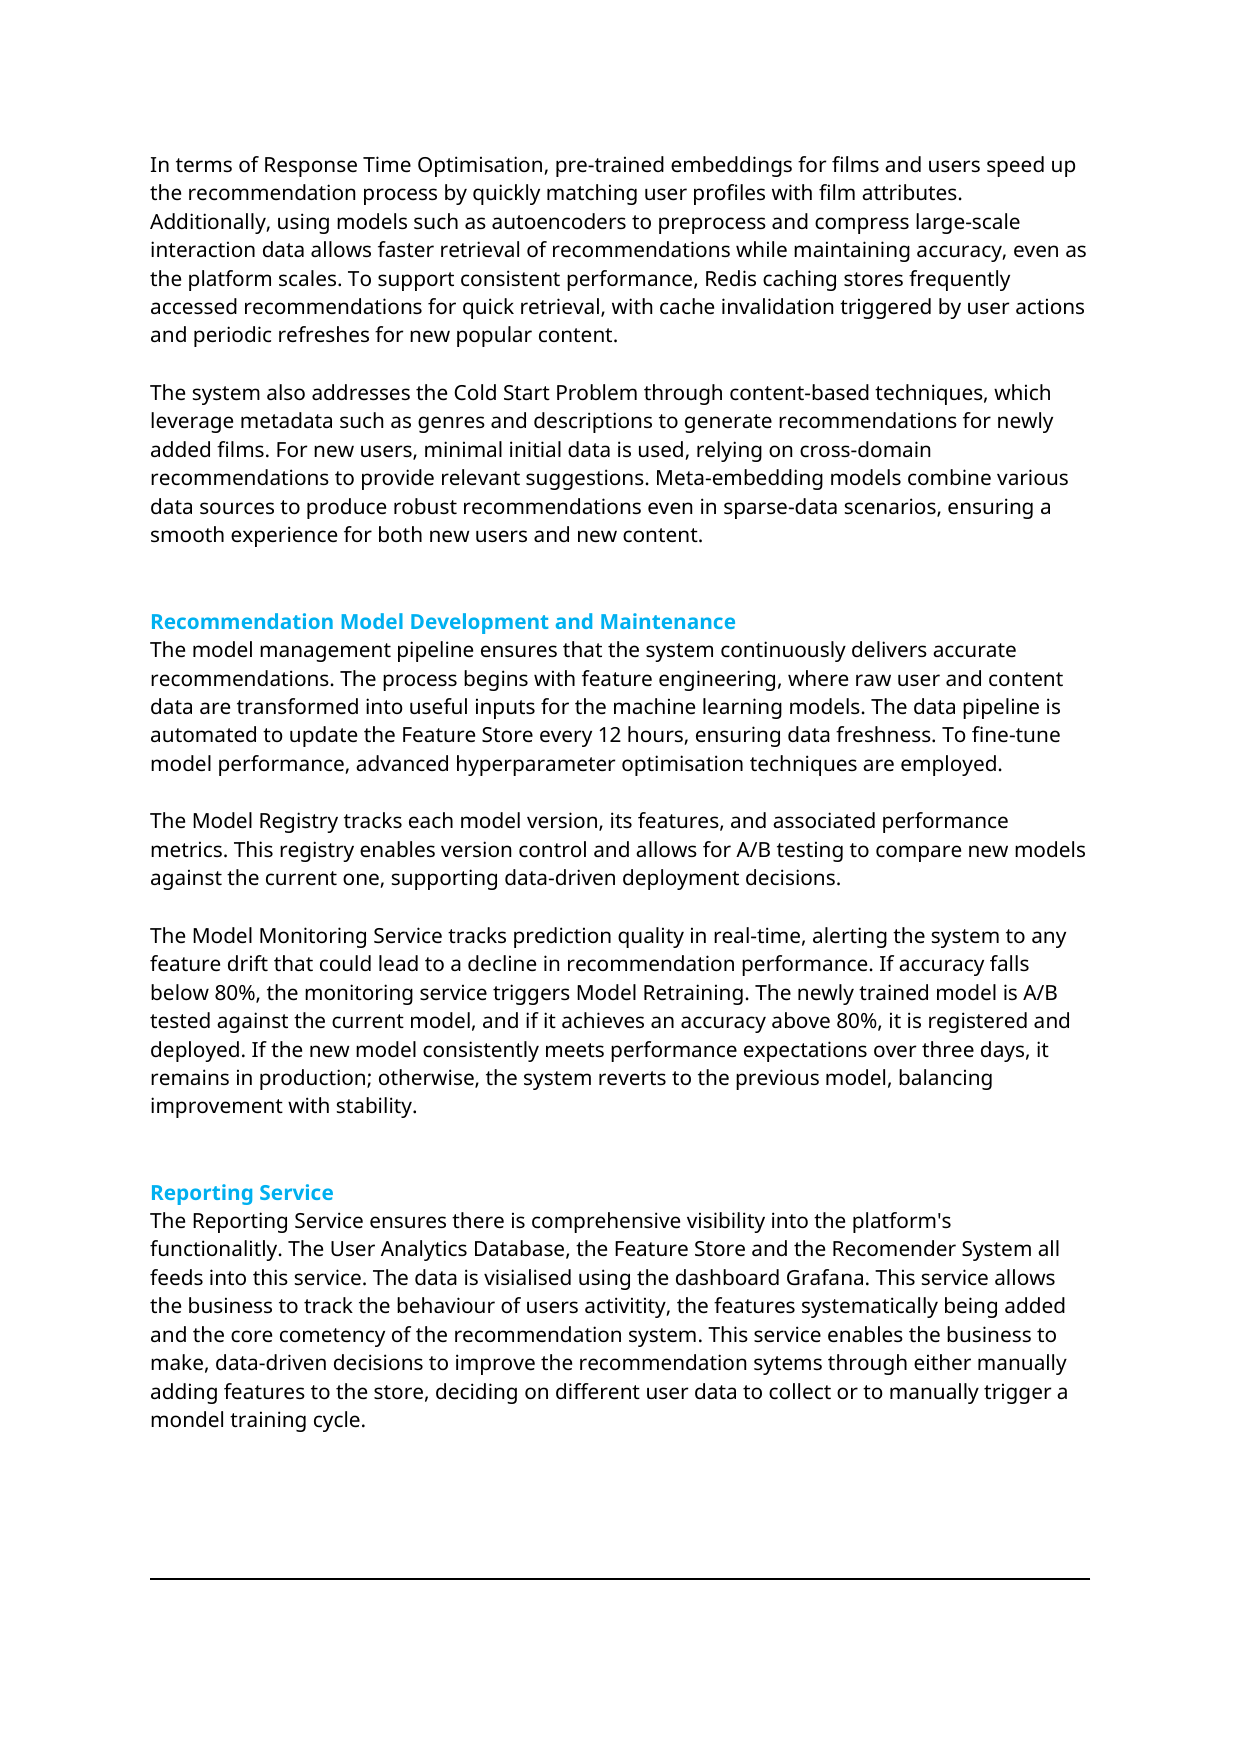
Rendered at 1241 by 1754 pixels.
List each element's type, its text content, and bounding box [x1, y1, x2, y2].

text The Model Monitoring Service tracks prediction quality in real-time, alerting the system to any feature drift that could lead to a decline in recommendation performance. If accuracy falls below 80%, the monitoring service triggers Model Retraining. The newly trained model is A/B tested against the current model, and if it achieves an accuracy above 80%, it is registered and deployed. If the new model consistently meets performance expectations over three days, it remains in production; otherwise, the system reverts to the previous model, balancing improvement with stability. [150, 921, 1090, 1120]
text The Model Registry tracks each model version, its features, and associated performance metrics. This registry enables version control and allows for A/B testing to compare new models against the current one, supporting data-driven deployment decisions. [150, 807, 1090, 892]
text Recommendation Model Development and Maintenance The model management pipeline ensures that the system continuously delivers accurate recommendations. The process begins with feature engineering, where raw user and content data are transformed into useful inputs for the machine learning models. The data pipeline is automated to update the Feature Store every 12 hours, ensuring data freshness. To fine-tune model performance, advanced hyperparameter optimisation techniques are employed. [150, 607, 1090, 777]
text The Reporting Service ensures there is comprehensive visibility into the platform's functionalitly. The User Analytics Database, the Feature Store and the Recomender System all feeds into this service. The data is visialised using the dashboard Grafana. This service allows the business to track the behaviour of users activitity, the features systematically being added and the core cometency of the recommendation system. This service enables the business to make, data-driven decisions to improve the recommendation sytems through either manually adding features to the store, deciding on different user data to collect or to manually trigger a mondel training cycle. [150, 1206, 1090, 1434]
text Reporting Service [150, 1178, 1090, 1206]
text The system also addresses the Cold Start Problem through content-based techniques, which leverage metadata such as genres and descriptions to generate recommendations for newly added films. For new users, minimal initial data is used, relying on cross-domain recommendations to provide relevant suggestions. Meta-embedding models combine various data sources to produce robust recommendations even in sparse-data scenarios, ensuring a smooth experience for both new users and new content. [150, 378, 1090, 578]
